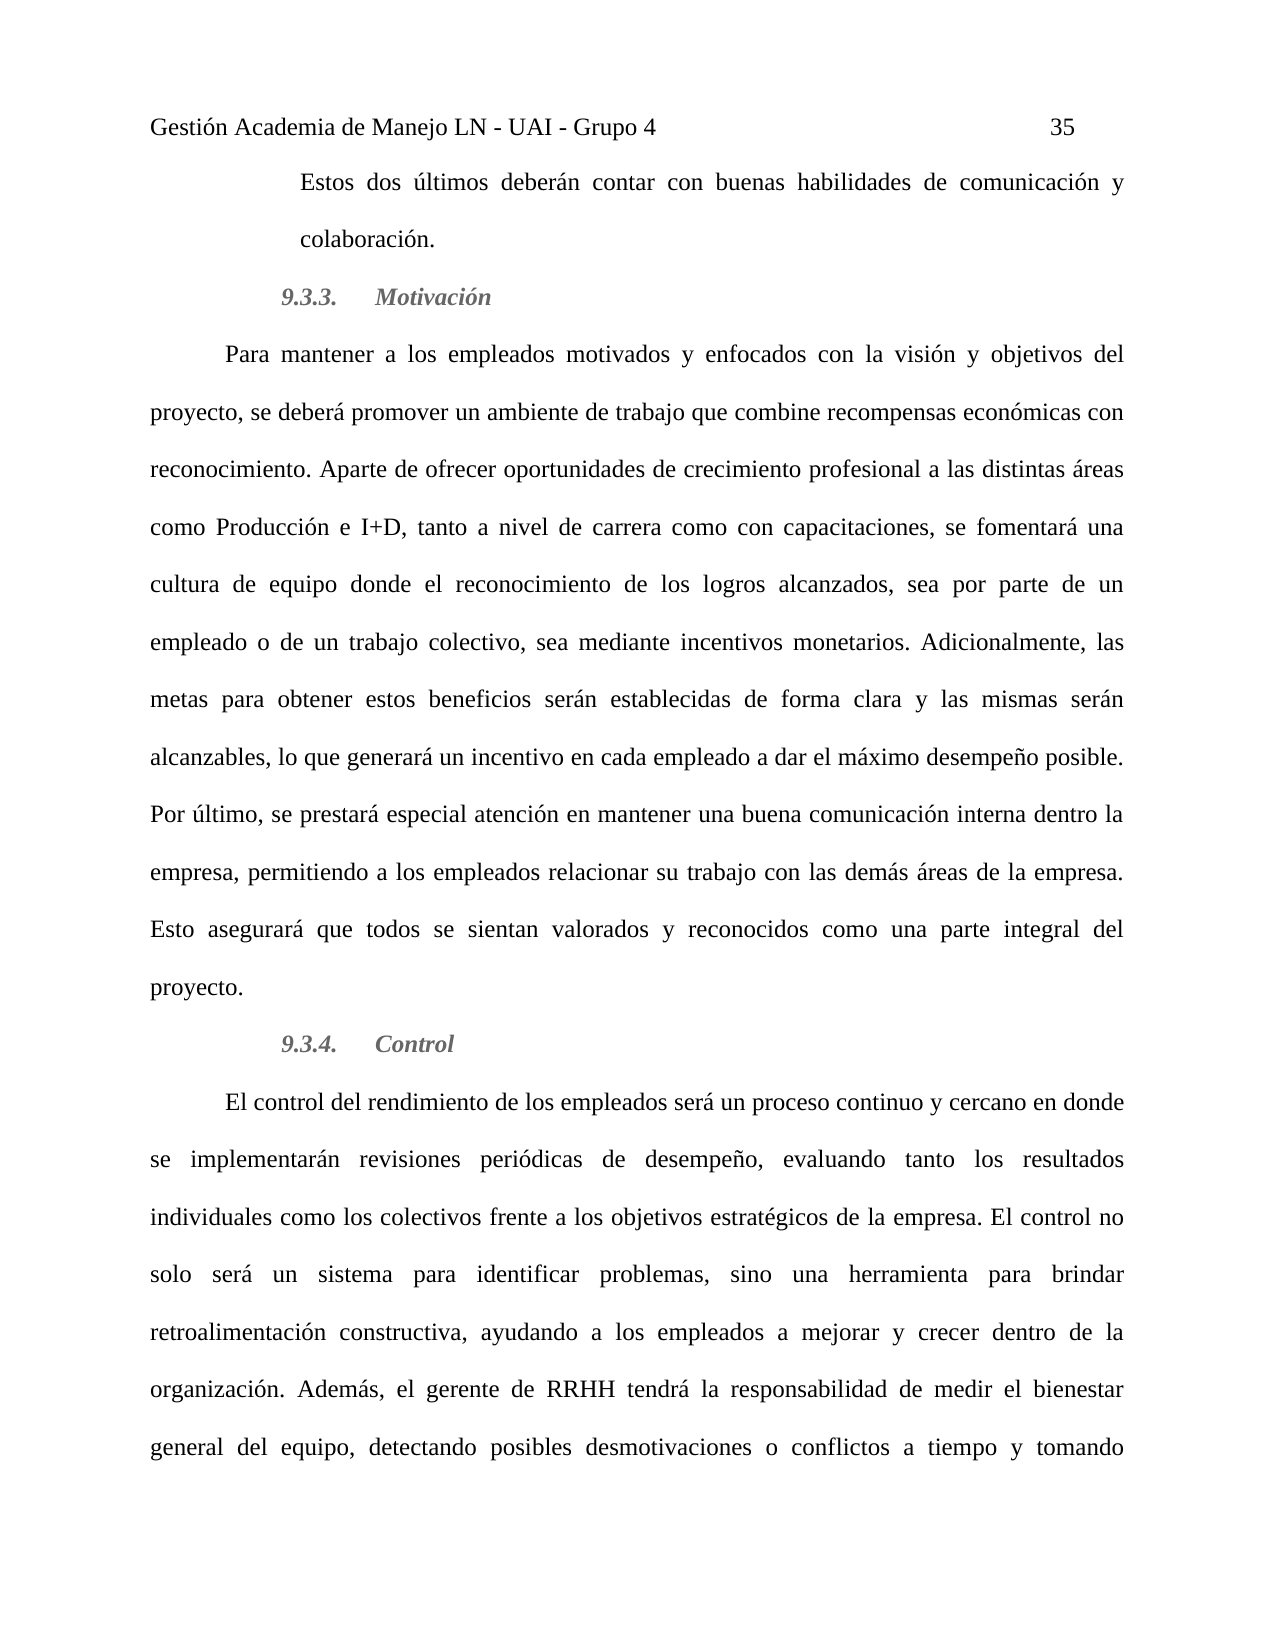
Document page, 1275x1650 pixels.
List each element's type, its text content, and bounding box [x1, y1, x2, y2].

subtitle Control [337, 1029, 1125, 1058]
text Para mantener a los empleados motivados y enfocados con la visión y objetivos del proyecto, se deberá promover un ambiente de trabajo que combine recompensas económicas con reconocimiento. Aparte de ofrecer oportunidades de crecimiento profesional a las distintas áreas como Producción e I+D, tanto a nivel de carrera como con capacitaciones, se fomentará una cultura de equipo donde el reconocimiento de los logros alcanzados, sea por parte de un empleado o de un trabajo colectivo, sea mediante incentivos monetarios. Adicionalmente, las metas para obtener estos beneficios serán establecidas de forma clara y las mismas serán alcanzables, lo que generará un incentivo en cada empleado a dar el máximo desempeño posible. Por último, se prestará especial atención en mantener una buena comunicación interna dentro la empresa, permitiendo a los empleados relacionar su trabajo con las demás áreas de la empresa. Esto asegurará que todos se sientan valorados y reconocidos como una parte integral del proyecto. [150, 339, 1125, 1001]
subtitle Motivación [337, 282, 1125, 311]
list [262, 167, 1125, 253]
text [150, 1087, 1125, 1461]
